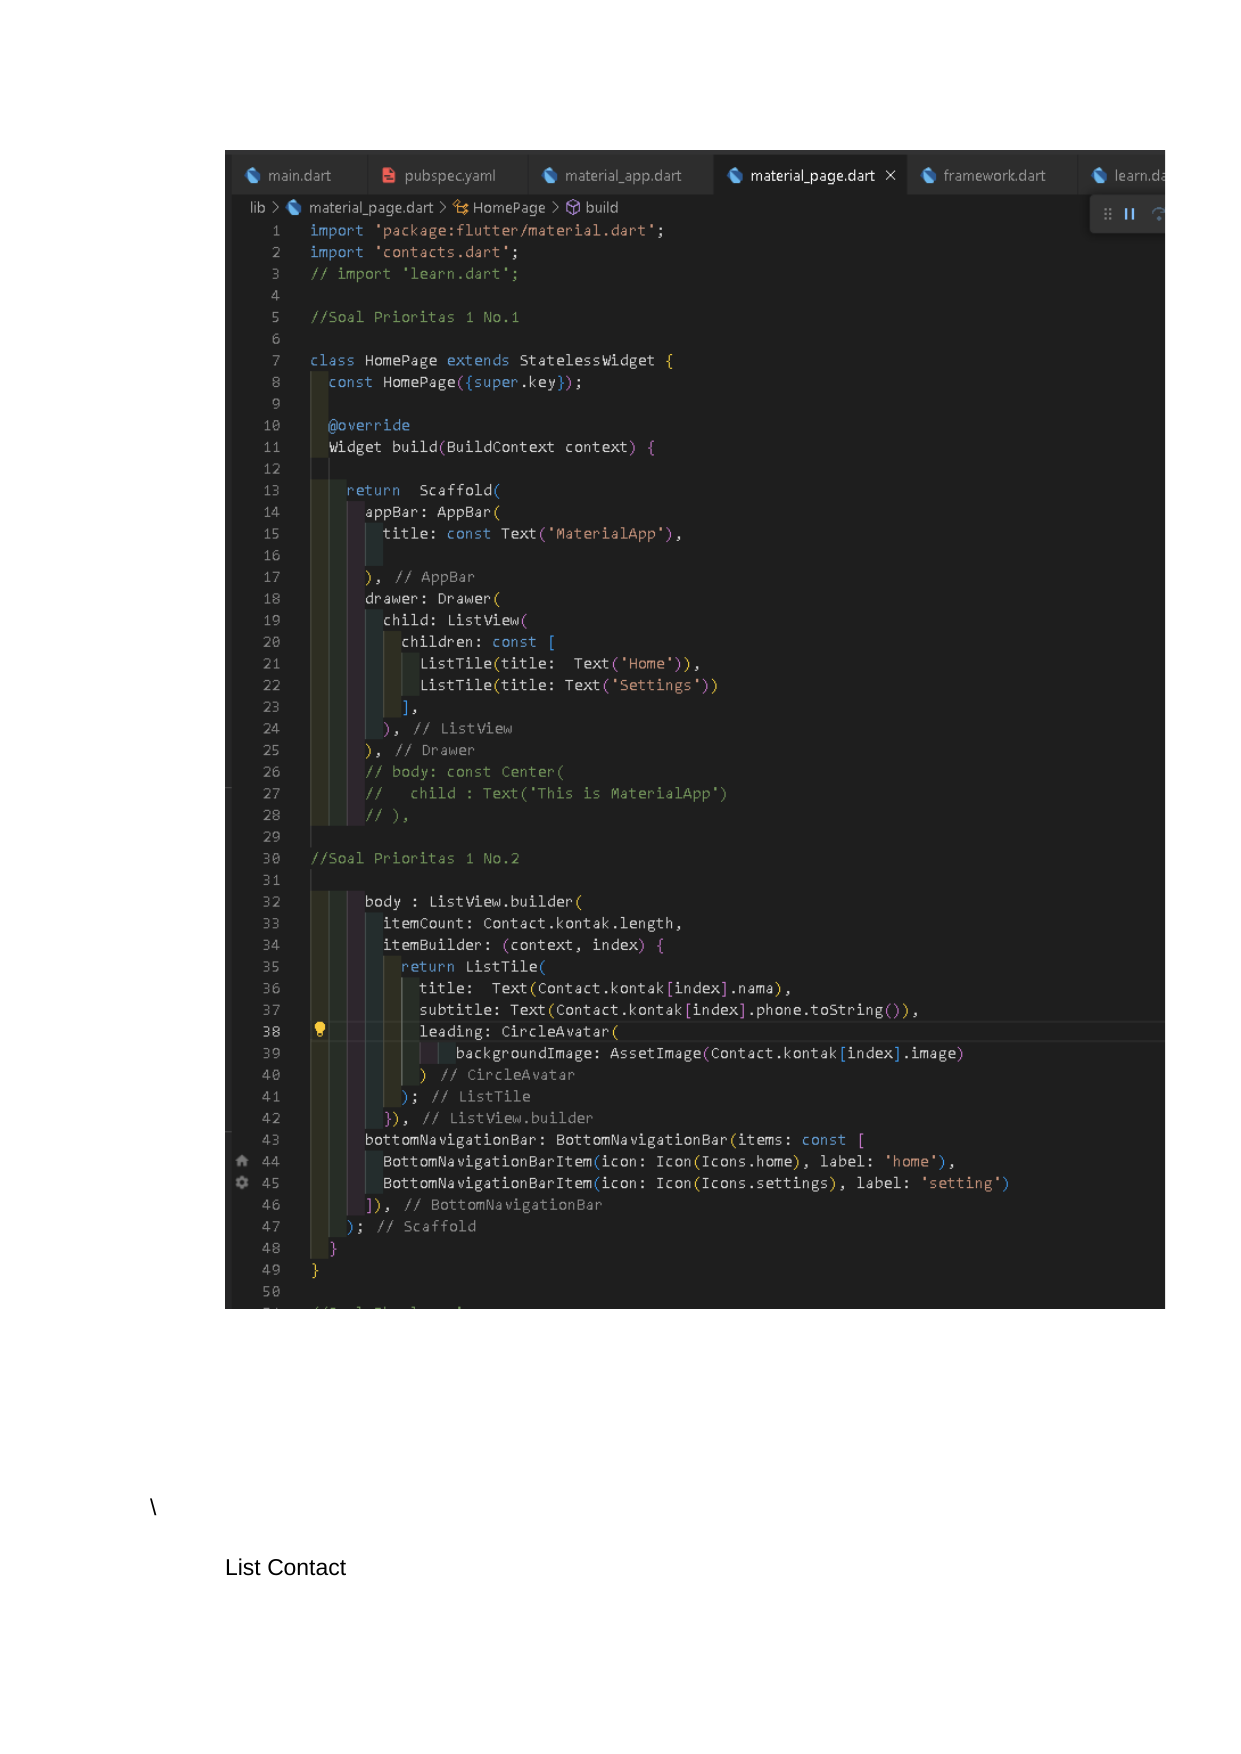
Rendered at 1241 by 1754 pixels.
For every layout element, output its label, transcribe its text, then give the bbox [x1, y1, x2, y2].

text List Contact [225, 1554, 1090, 1580]
text \ [150, 1493, 1090, 1520]
picture [225, 150, 1166, 1309]
